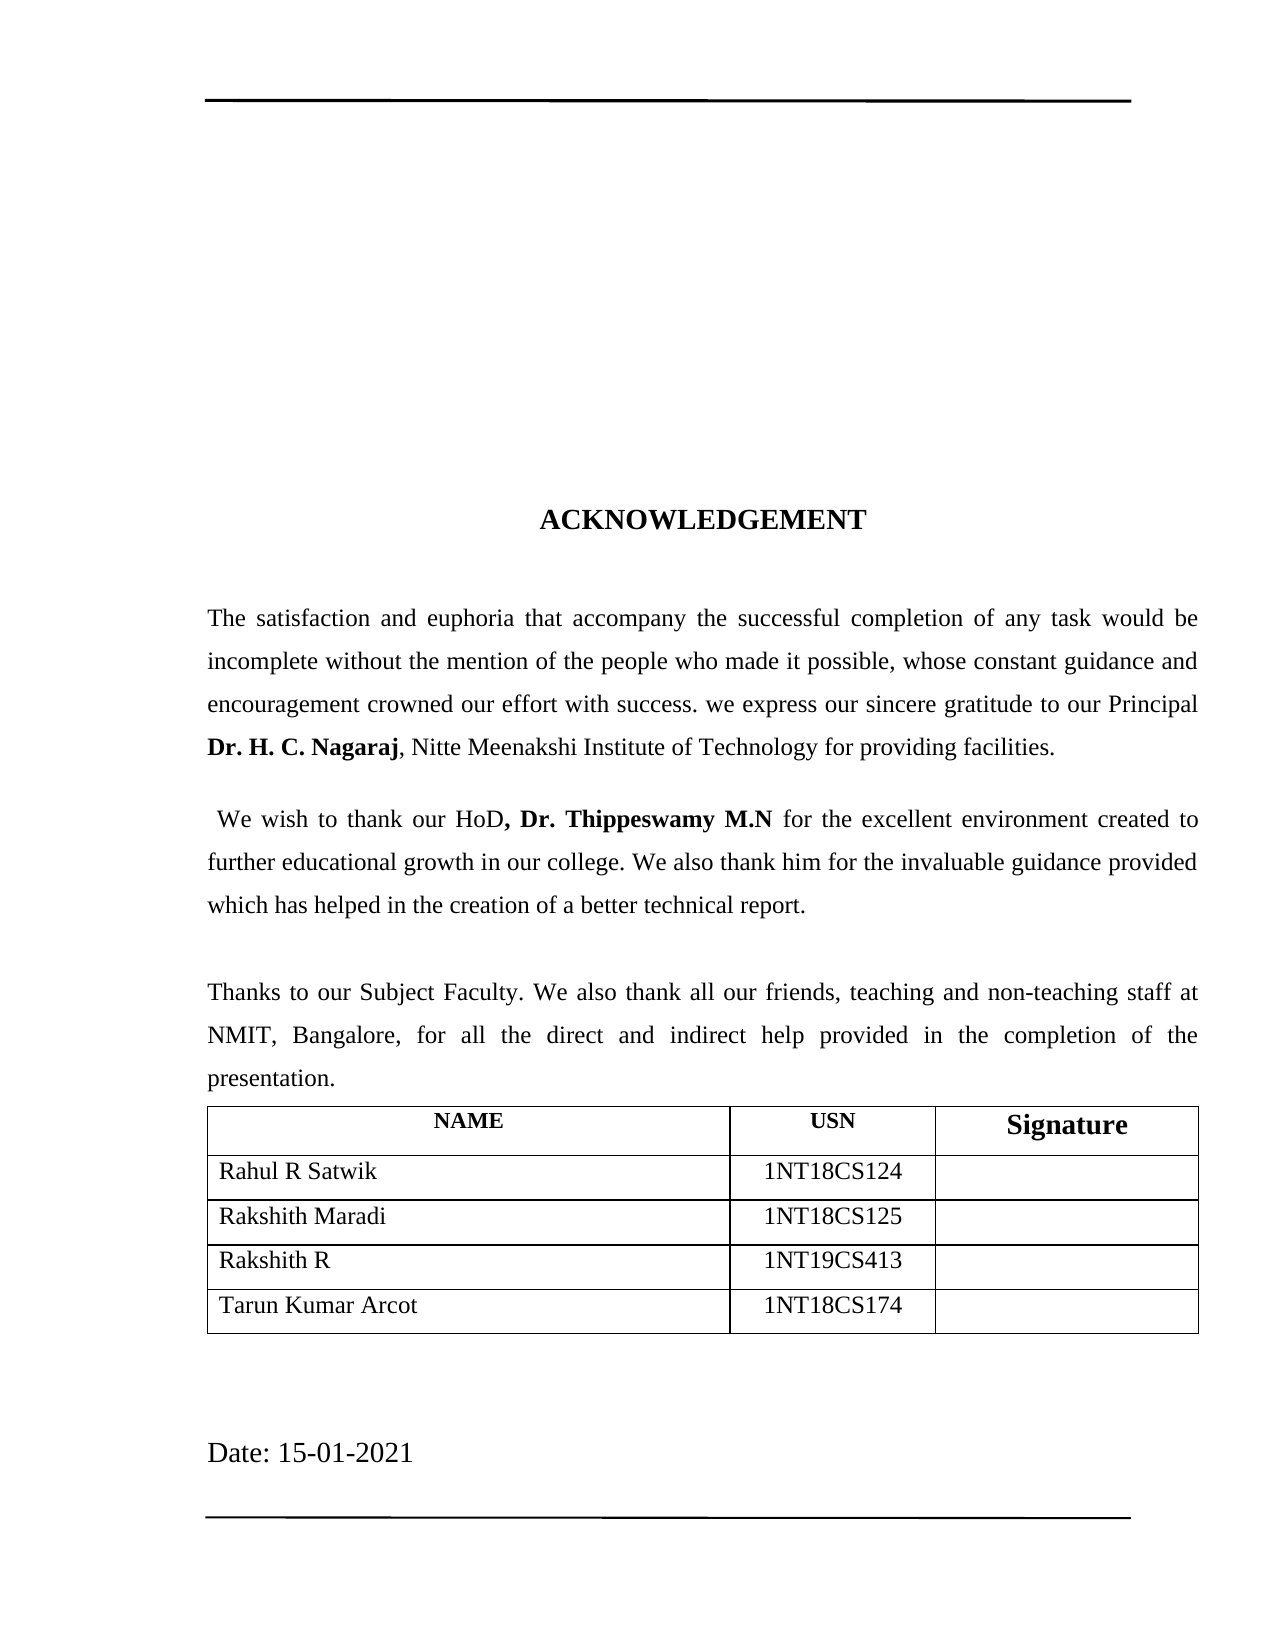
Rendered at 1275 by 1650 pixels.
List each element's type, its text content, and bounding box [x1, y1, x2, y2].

table_cell Rakshith Maradi [208, 1201, 729, 1244]
table_cell Rakshith R [208, 1246, 729, 1288]
text Thanks to our Subject Faculty. We also thank all our friends, teaching and non-teaching staff at NMIT, Bangalore, for all the direct and indirect help provided in the completion of the presentation. [207, 977, 1199, 1092]
table_cell [936, 1246, 1198, 1288]
table_header Signature [936, 1107, 1198, 1155]
table_cell Rahul R Satwik [208, 1156, 729, 1199]
table_cell [936, 1290, 1198, 1333]
table_cell 1NT19CS413 [731, 1246, 935, 1288]
table_cell 1NT18CS125 [731, 1201, 935, 1244]
text The satisfaction and euphoria that accompany the successful completion of any task would be incomplete without the mention of the people who made it possible, whose constant guidance and encouragement crowned our effort with success. we express our sincere gratitude to our Principal Dr. H. C. Nagaraj, Nitte Meenakshi Institute of Technology for providing facilities. [207, 603, 1199, 761]
text Date: 15-01-2021 [207, 1435, 1199, 1468]
table_header NAME [208, 1107, 729, 1155]
table_header USN [731, 1107, 935, 1155]
table_cell 1NT18CS174 [731, 1290, 935, 1333]
table_cell Tarun Kumar Arcot [208, 1290, 729, 1333]
text We wish to thank our HoD, Dr. Thippeswamy M.N for the excellent environment created to further educational growth in our college. We also thank him for the invaluable guidance provided which has helped in the creation of a better technical report. [207, 804, 1199, 919]
table_cell 1NT18CS124 [731, 1156, 935, 1199]
text ACKNOWLEDGEMENT [207, 502, 1199, 536]
table_cell [936, 1156, 1198, 1199]
table_cell [936, 1201, 1198, 1244]
